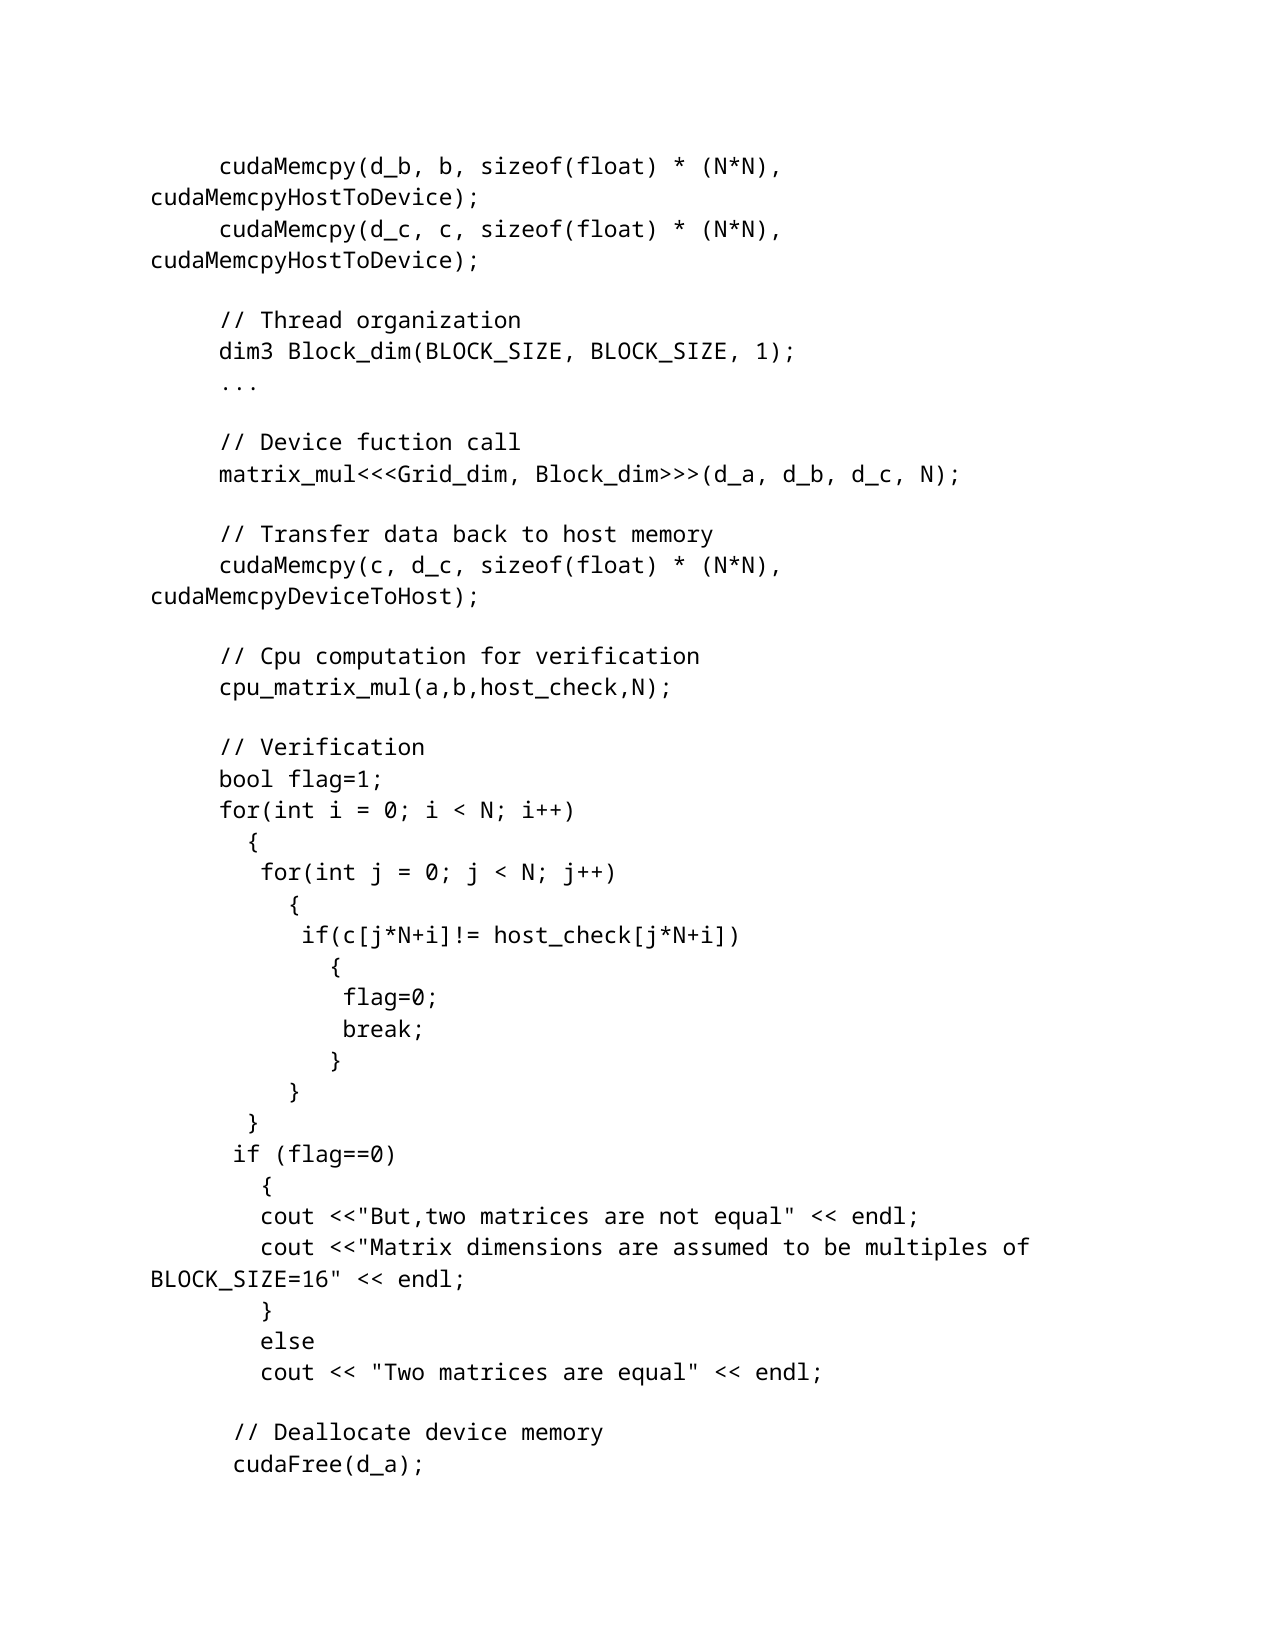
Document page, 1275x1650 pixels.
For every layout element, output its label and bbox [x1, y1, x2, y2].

text [150, 150, 1125, 1479]
